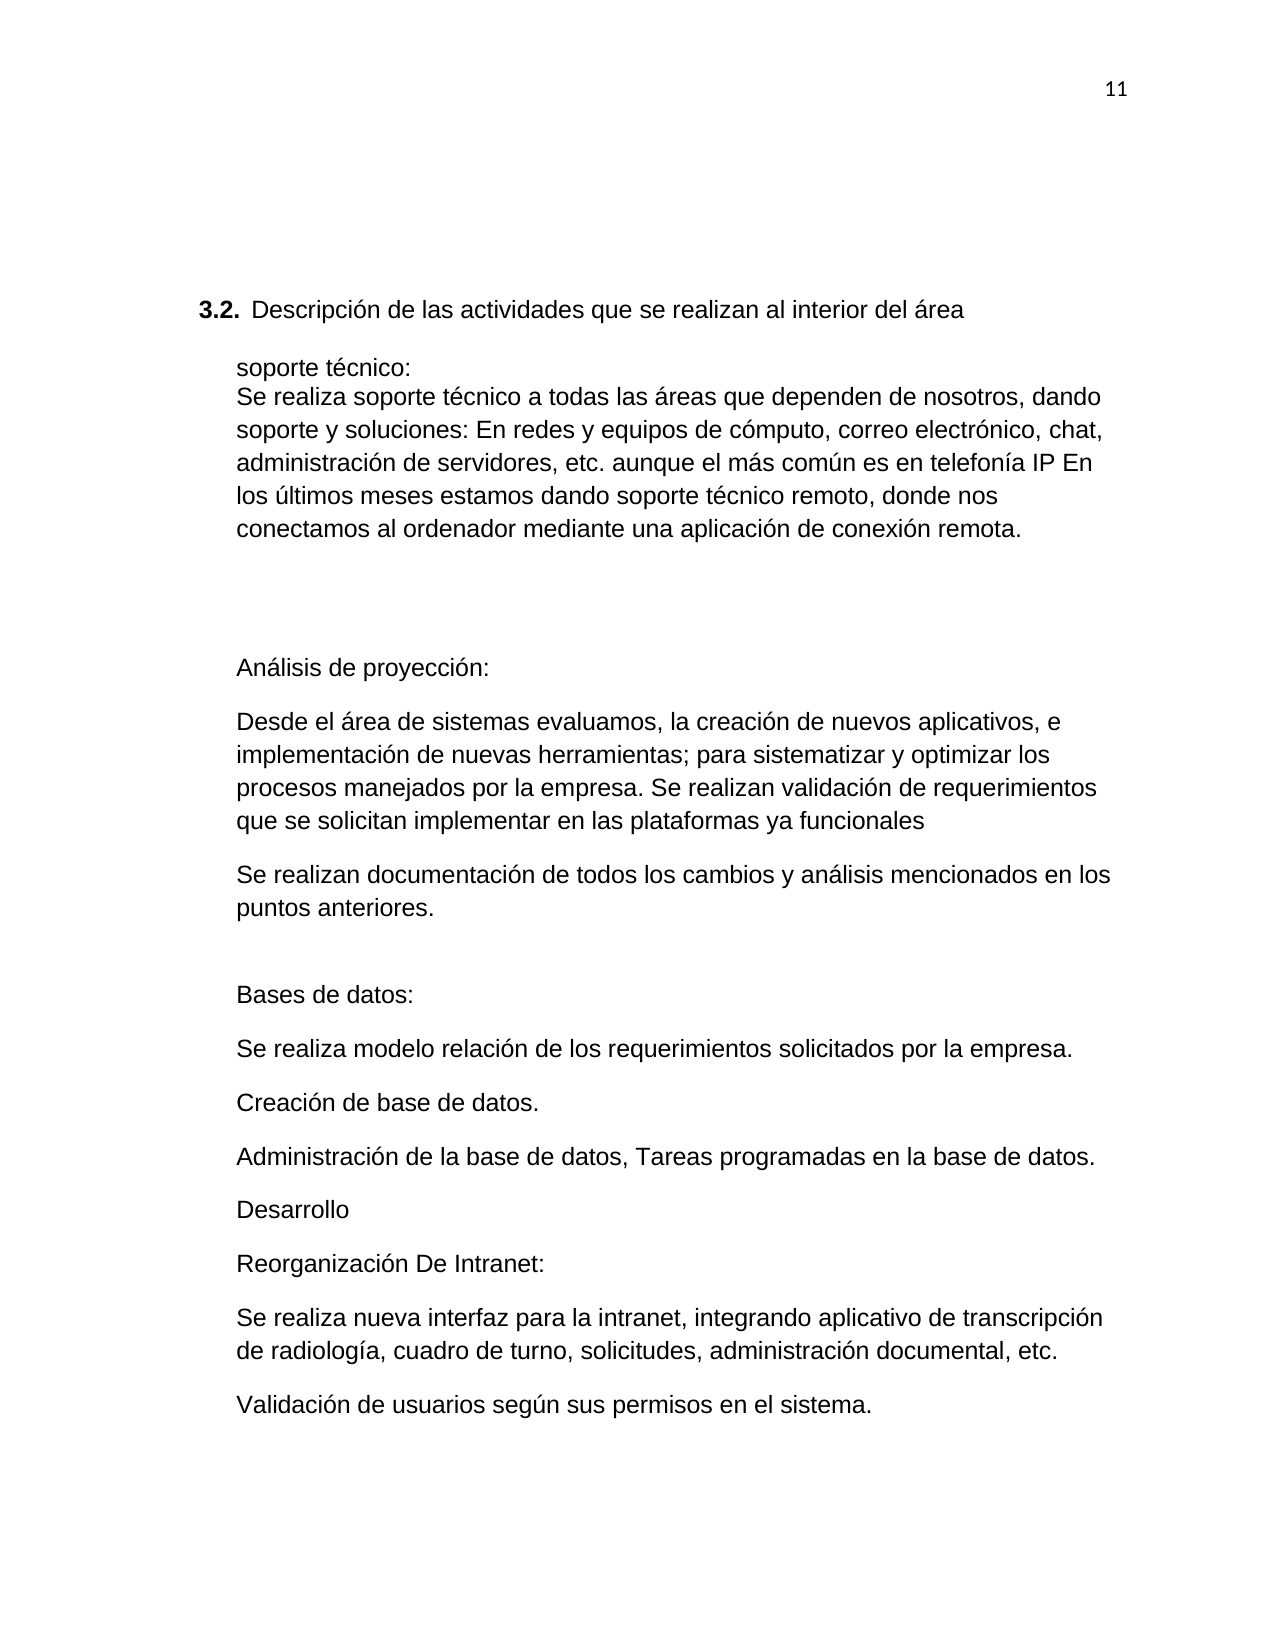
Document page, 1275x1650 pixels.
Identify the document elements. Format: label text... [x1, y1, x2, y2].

text Se realizan documentación de todos los cambios y análisis mencionados en los puntos anteriores. [236, 860, 1127, 922]
text Bases de datos: [236, 947, 1127, 1009]
text Se realiza nueva interfaz para la intranet, integrando aplicativo de transcripción de radiología, cuadro de turno, solicitudes, administración documental, etc. [236, 1303, 1127, 1365]
text Validación de usuarios según sus permisos en el sistema. [236, 1390, 1127, 1451]
text Administración de la base de datos, Tareas programadas en la base de datos. [236, 1142, 1127, 1170]
text Creación de base de datos. [236, 1088, 1127, 1117]
list Descripción de las actividades que se realizan al interior del área soporte técnico: [199, 295, 1127, 382]
text Se realiza modelo relación de los requerimientos solicitados por la empresa. [236, 1034, 1127, 1063]
text Reorganización De Intranet: [236, 1249, 1127, 1278]
text Desde el área de sistemas evaluamos, la creación de nuevos aplicativos, e implementación de nuevas herramientas; para sistematizar y optimizar los procesos manejados por la empresa. Se realizan validación de requerimientos que se solicitan implementar en las plataformas ya funcionales [236, 707, 1127, 835]
text Desarrollo [177, 1196, 1127, 1224]
text Se realiza soporte técnico a todas las áreas que dependen de nosotros, dando soporte y soluciones: En redes y equipos de cómputo, correo electrónico, chat, administración de servidores, etc. aunque el más común es en telefonía IP En los últimos meses estamos dando soporte técnico remoto, donde nos conectamos al ordenador mediante una aplicación de conexión remota. [236, 382, 1127, 542]
text Análisis de proyección: [236, 653, 1127, 682]
